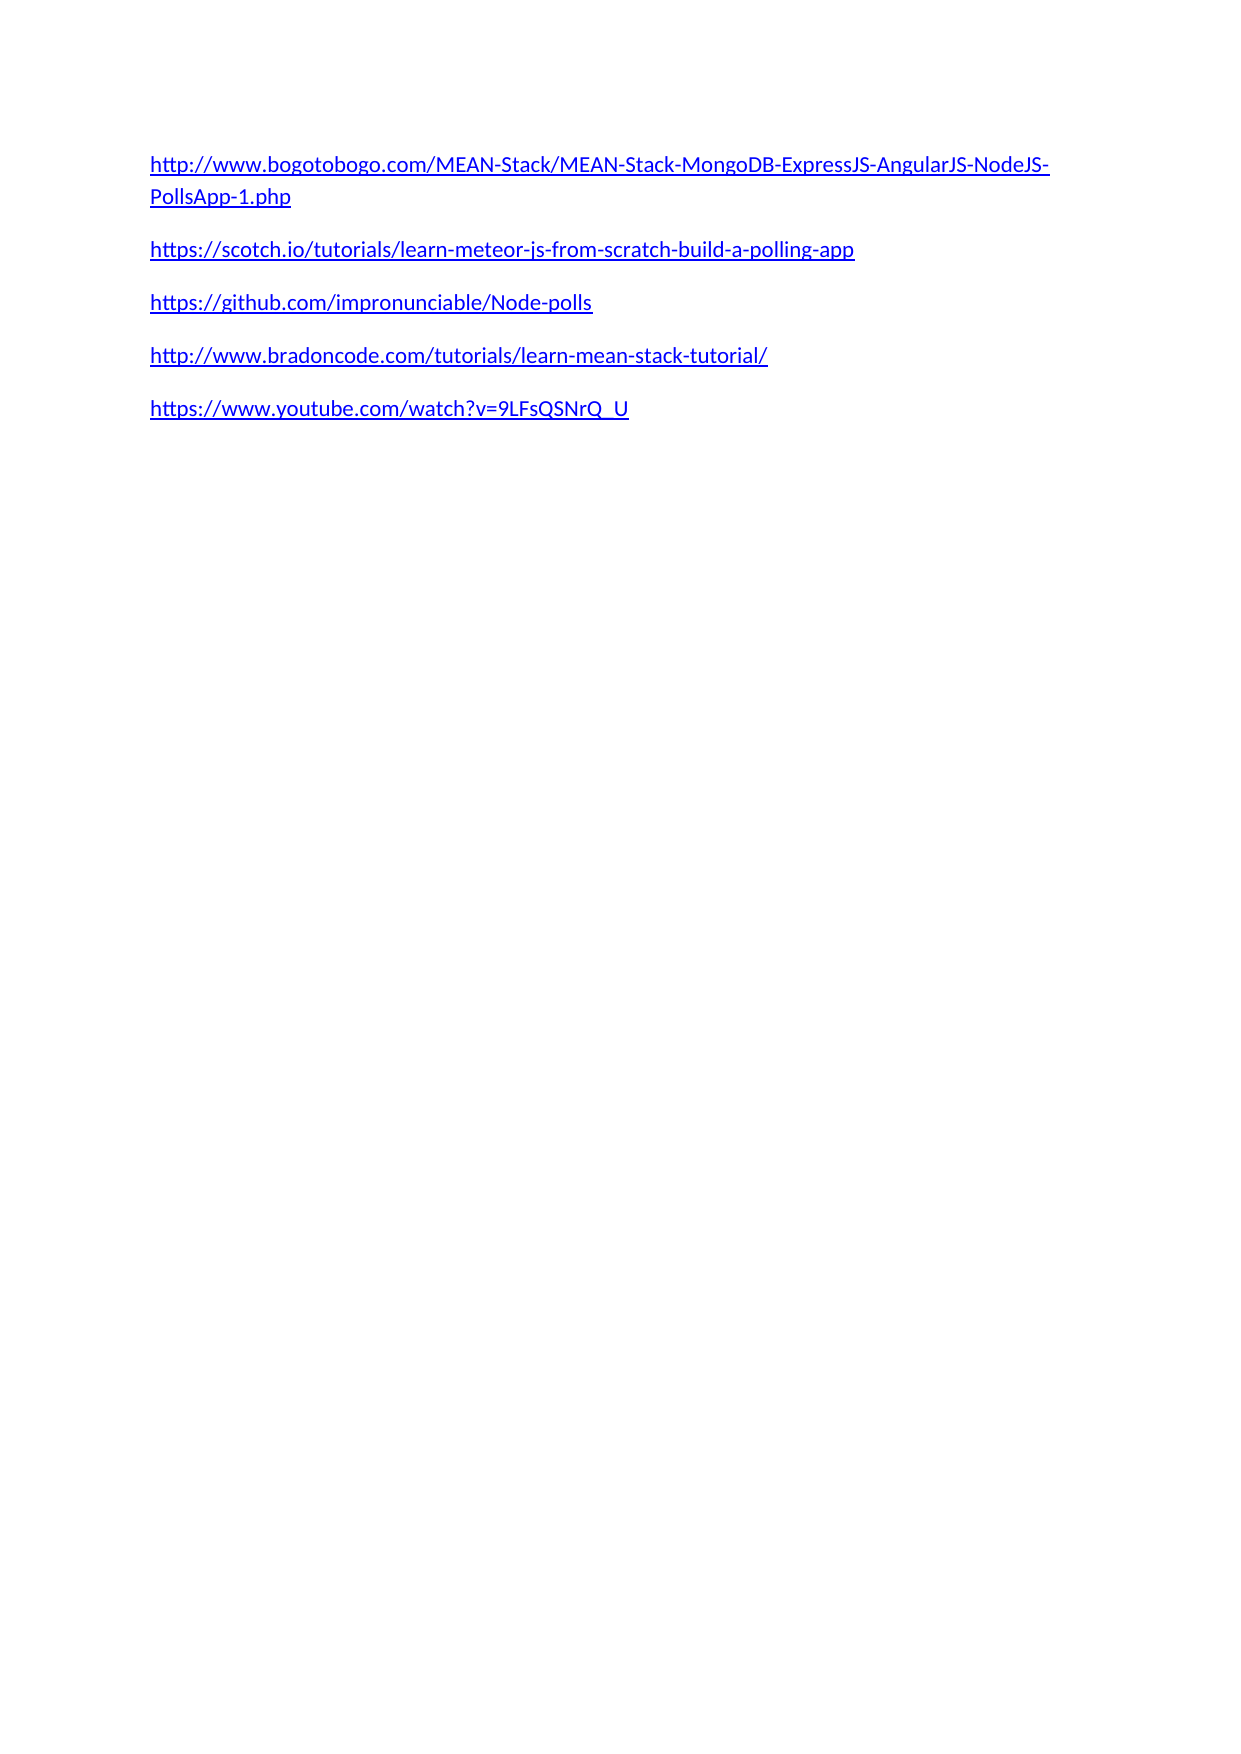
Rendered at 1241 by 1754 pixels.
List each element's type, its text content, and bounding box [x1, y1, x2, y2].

text https://www.youtube.com/watch?v=9LFsQSNrQ_U [150, 394, 1090, 422]
text https://github.com/impronunciable/Node-polls [150, 288, 1090, 316]
text http://www.bogotobogo.com/MEAN-Stack/MEAN-Stack-MongoDB-ExpressJS-AngularJS-NodeJS-PollsApp-1.php [150, 150, 1090, 210]
text https://scotch.io/tutorials/learn-meteor-js-from-scratch-build-a-polling-app [150, 235, 1090, 263]
text http://www.bradoncode.com/tutorials/learn-mean-stack-tutorial/ [150, 341, 1090, 369]
